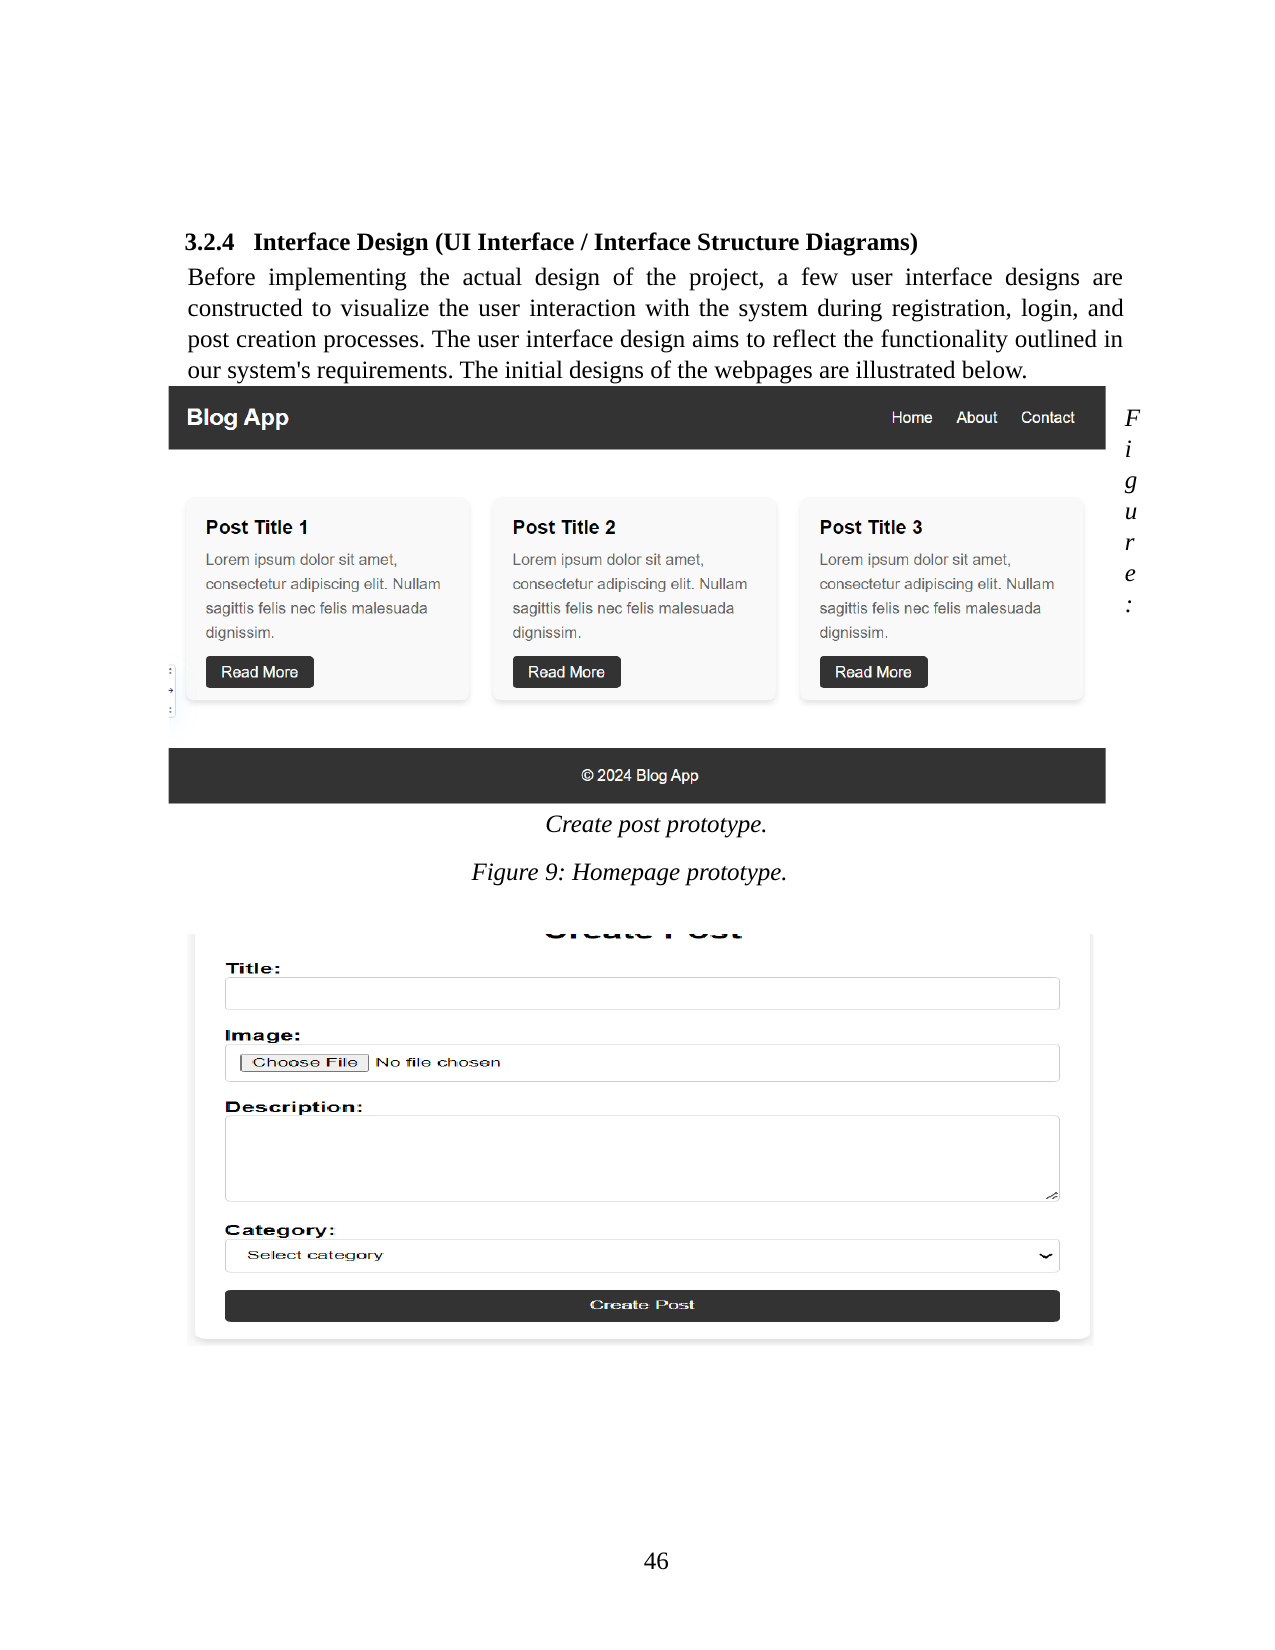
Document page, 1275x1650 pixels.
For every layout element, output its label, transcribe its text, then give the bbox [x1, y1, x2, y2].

picture [187, 934, 1094, 1346]
subtitle Interface Design (UI Interface / Interface Structure Diagrams) [234, 227, 1125, 256]
picture [168, 386, 1106, 810]
text Before implementing the actual design of the project, a few user interface designs are constructed to visualize the user interaction with the system during registration, login, and post creation processes. The user interface design aims to reflect the functionality outlined in our system's requirements. The initial designs of the webpages are illustrated below. [187, 262, 1125, 384]
